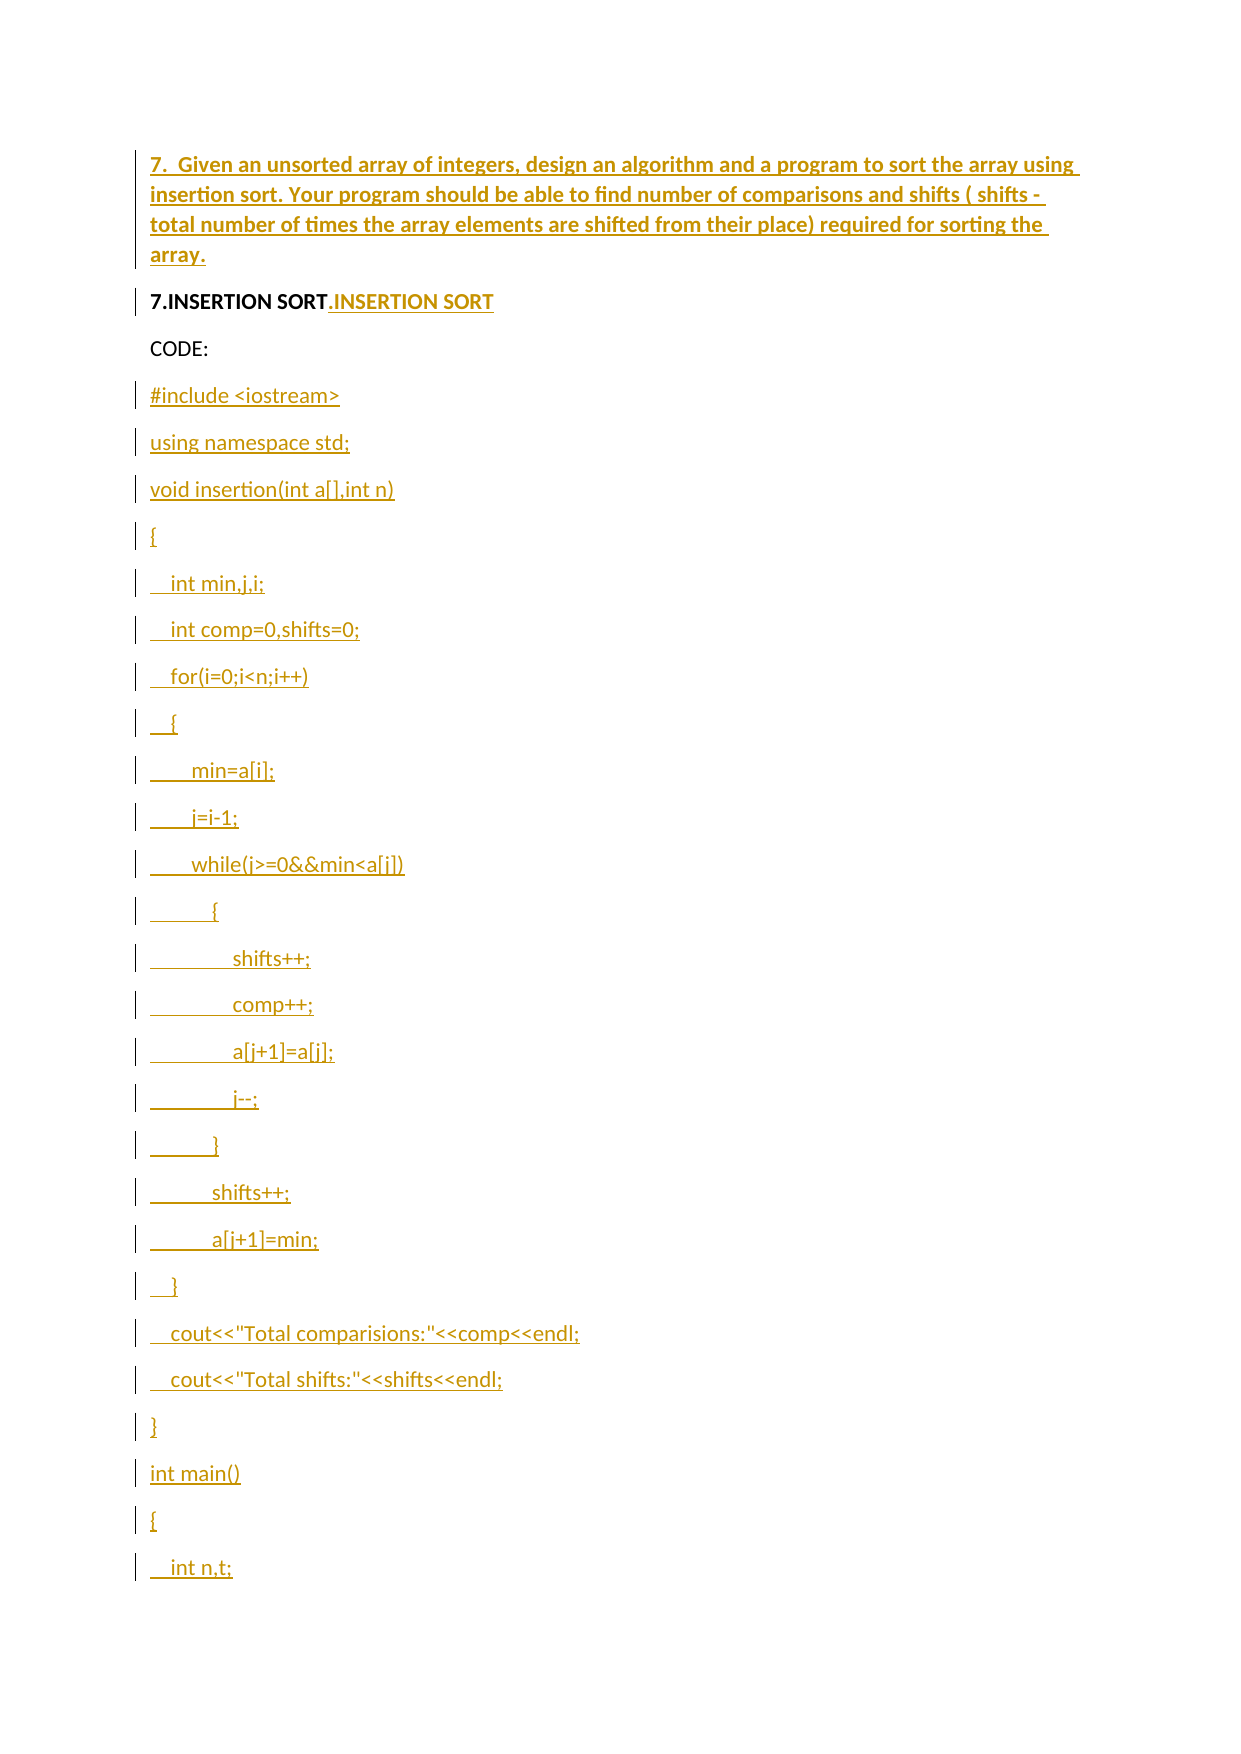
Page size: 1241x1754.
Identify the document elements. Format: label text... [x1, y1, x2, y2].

text CODE: [150, 334, 1090, 362]
text 7.INSERTION SORT [150, 287, 1090, 316]
